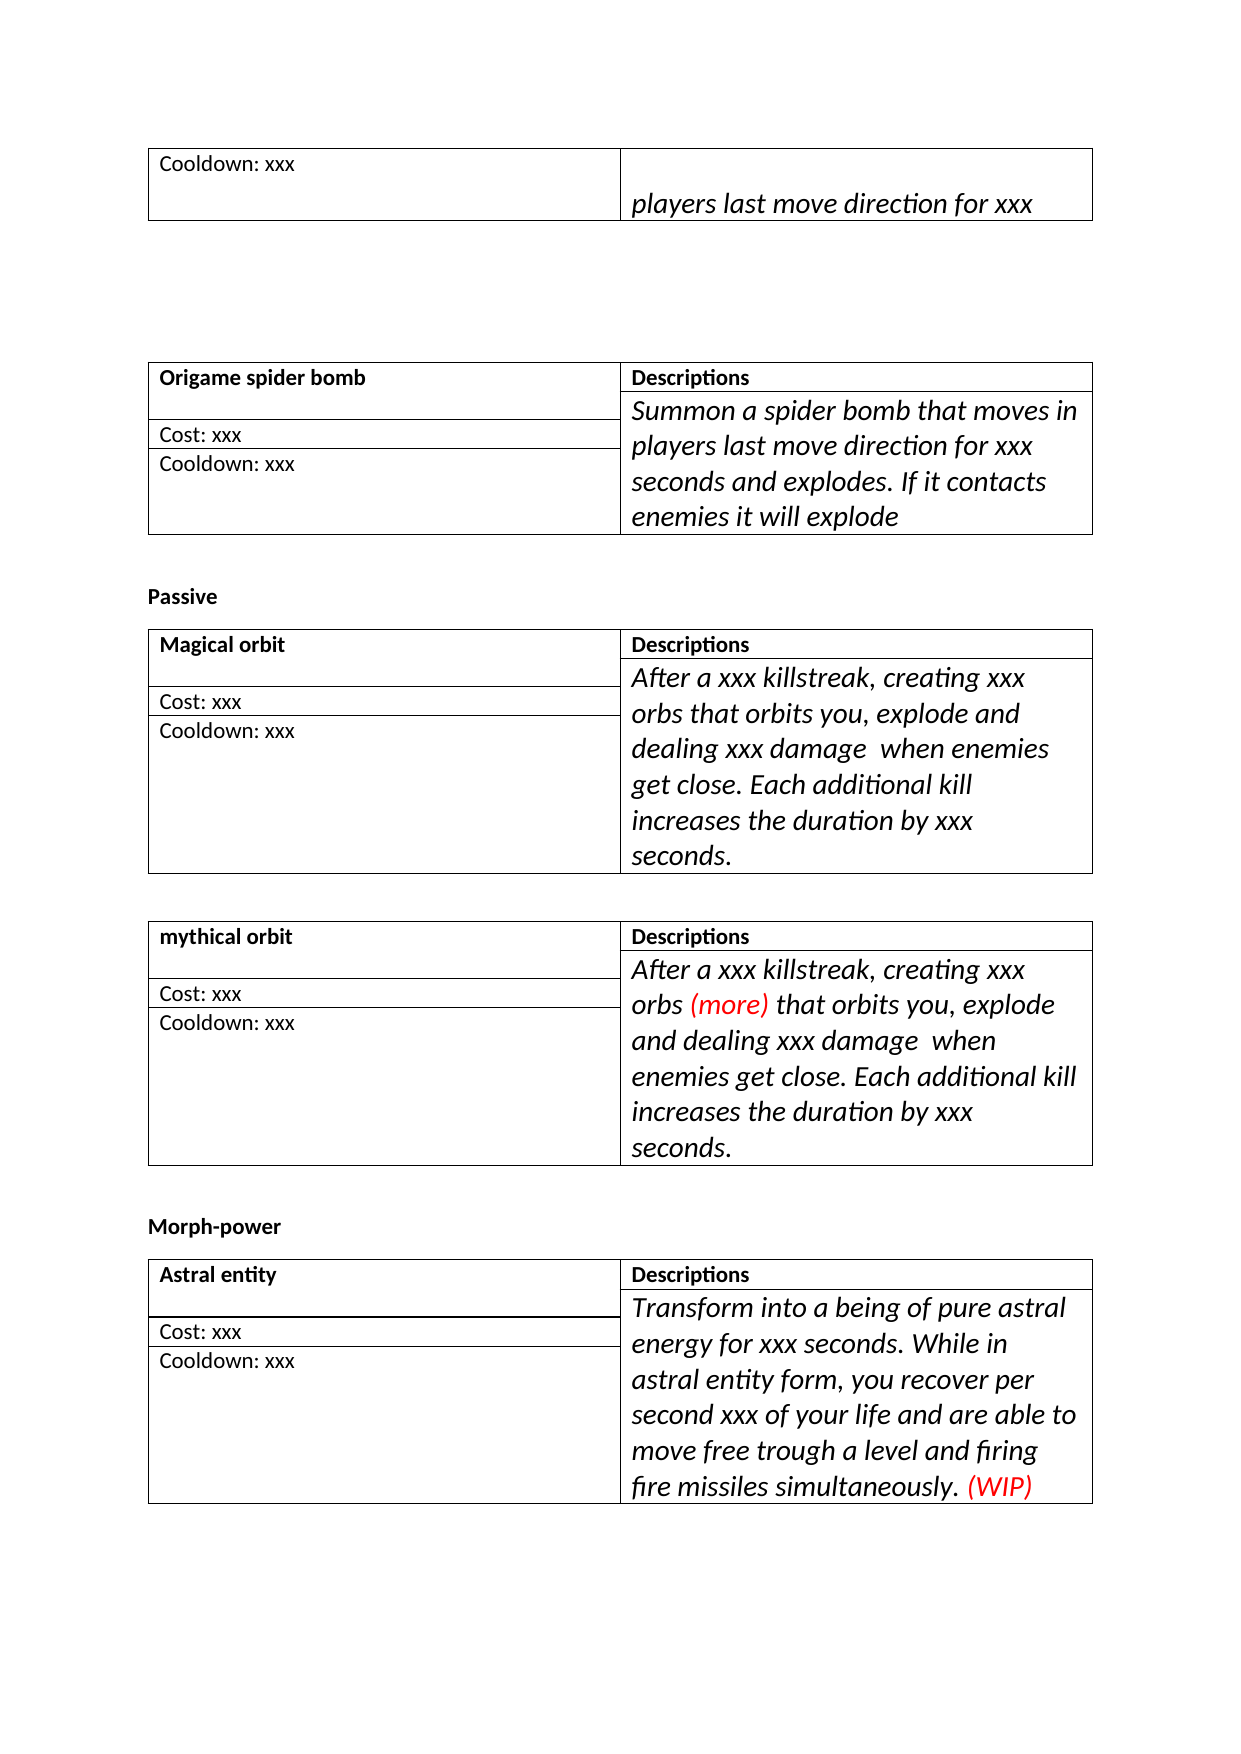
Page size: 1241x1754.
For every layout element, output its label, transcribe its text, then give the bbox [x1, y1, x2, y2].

text Passive [148, 582, 1093, 610]
table_cell Cooldown: xxx [149, 149, 620, 220]
table_cell Summon a spider bomb that moves in players last move direction for xxx seconds and explodes. If it contacts enemies it will explode [621, 392, 1092, 534]
table_header Descriptions [621, 363, 1092, 391]
table_cell Cost: xxx [149, 687, 620, 715]
table_header Astral entity [149, 1260, 620, 1316]
table_cell Cost: xxx [149, 1318, 620, 1346]
table_cell Cost: xxx [149, 420, 620, 448]
text Morph-power [148, 1212, 1093, 1241]
table_header Origame spider bomb [149, 363, 620, 419]
table_cell After a xxx killstreak, creating xxx orbs that orbits you, explode and dealing xxx damage when enemies get close. Each additional kill increases the duration by xxx seconds. [621, 659, 1092, 873]
table_header mythical orbit [149, 922, 620, 978]
table_cell After a xxx killstreak, creating xxx orbs (more) that orbits you, explode and dealing xxx damage when enemies get close. Each additional kill increases the duration by xxx seconds. [621, 951, 1092, 1164]
table_header Magical orbit [149, 630, 620, 686]
table_cell Cooldown: xxx [149, 1008, 620, 1164]
table_cell Cost: xxx [149, 979, 620, 1007]
table_cell Cooldown: xxx [149, 716, 620, 873]
table_header Descriptions [621, 922, 1092, 950]
table_cell Cooldown: xxx [149, 1347, 620, 1503]
table_header Descriptions [621, 1260, 1092, 1288]
table_cell Cooldown: xxx [149, 449, 620, 534]
table_cell Transform into a being of pure astral energy for xxx seconds. While in astral entity form, you recover per second xxx of your life and are able to move free trough a level and firing fire missiles simultaneously. (WIP) [621, 1290, 1092, 1503]
table_header Descriptions [621, 630, 1092, 658]
